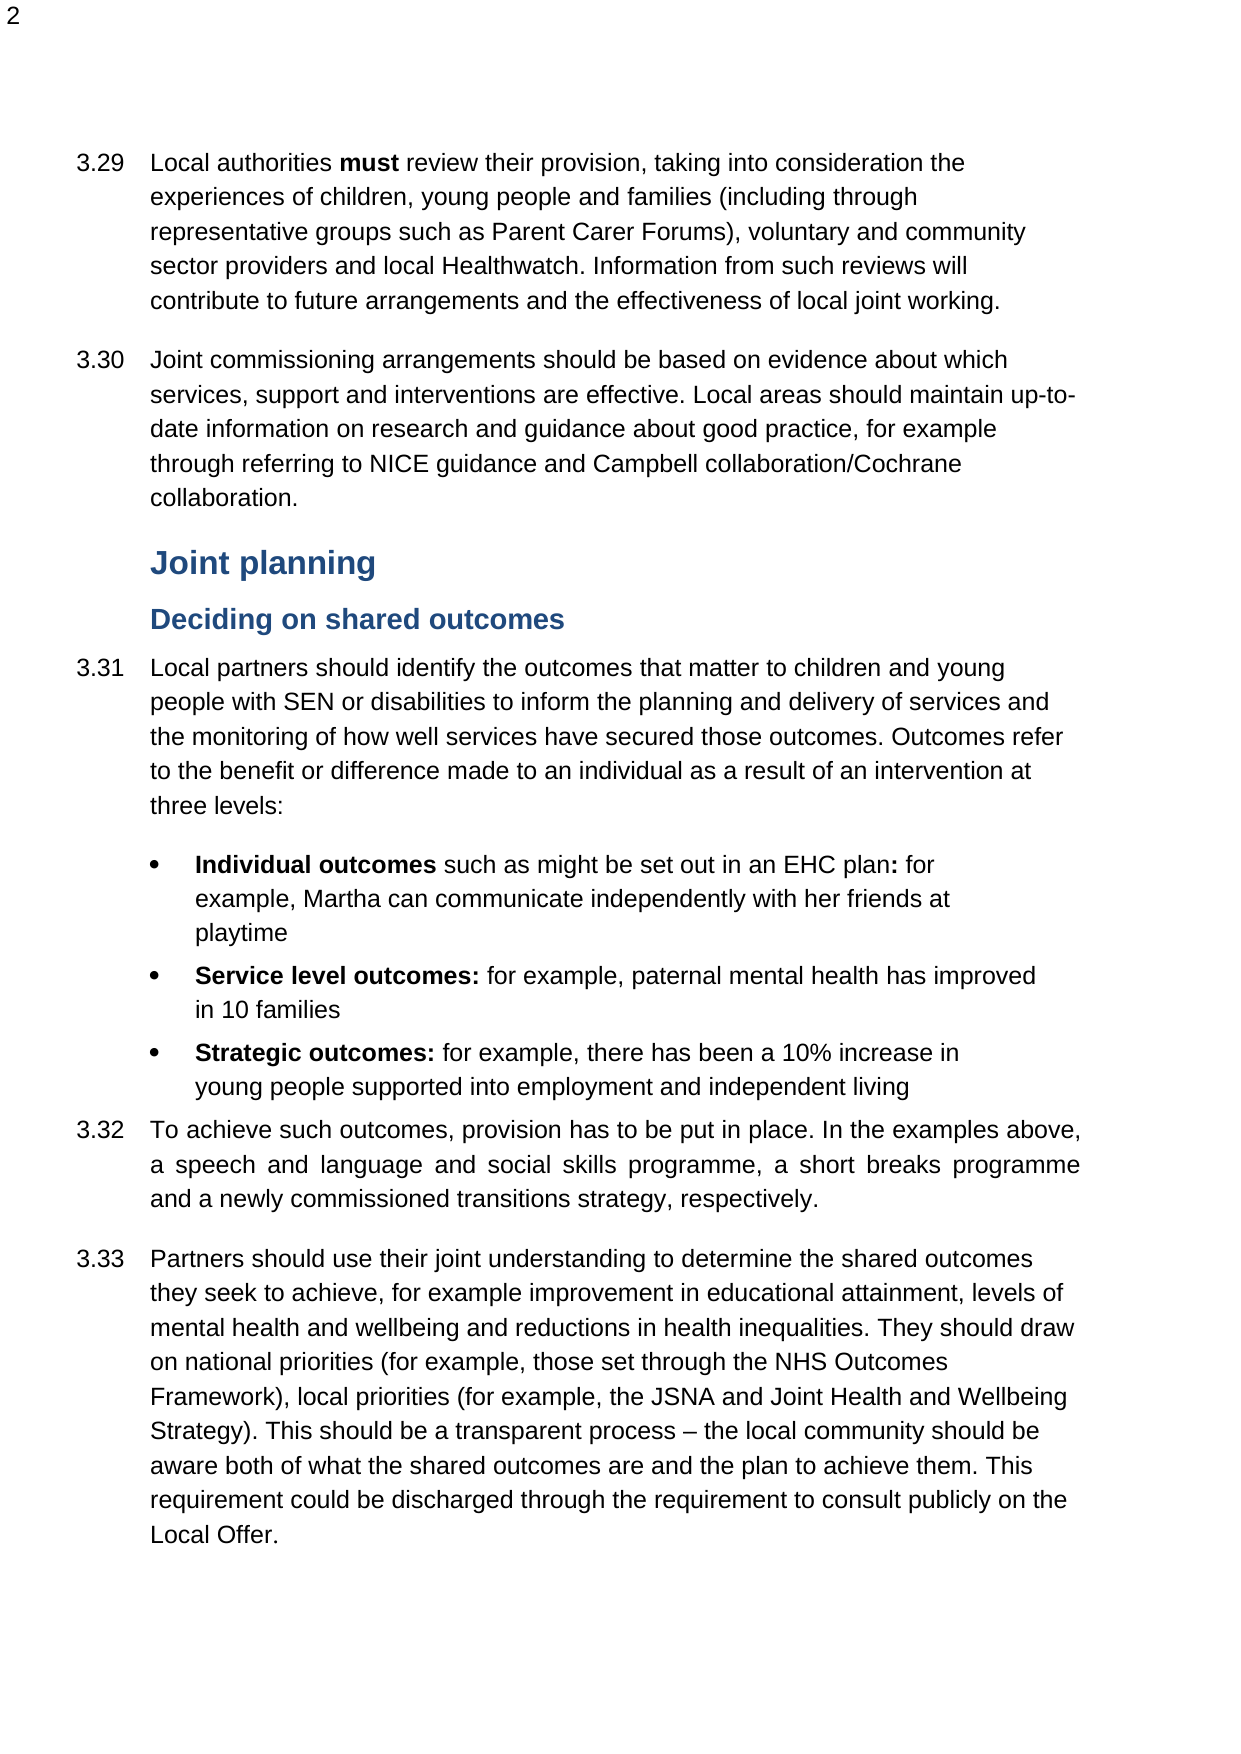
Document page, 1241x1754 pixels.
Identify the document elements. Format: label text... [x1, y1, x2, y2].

list Service level outcomes: for example, paternal mental health has improved in 10 families [150, 961, 1062, 1023]
list Individual outcomes such as might be set out in an EHC plan: for example, Martha can communicate independently with her friends at playtime [150, 850, 1042, 946]
list Partners should use their joint understanding to determine the shared outcomes they seek to achieve, for example improvement in educational attainment, levels of mental health and wellbeing and reductions in health inequalities. They should draw on national priorities (for example, those set through the NHS Outcomes Framework), local priorities (for example, the JSNA and Joint Health and Wellbeing Strategy). This should be a transparent process – the local community should be aware both of what the shared outcomes are and the plan to achieve them. This requirement could be discharged through the requirement to consult publicly on the Local Offer. [76, 1244, 1087, 1548]
list Strategic outcomes: for example, there has been a 10% increase in young people supported into employment and independent living [150, 1038, 1034, 1101]
list Joint commissioning arrangements should be based on evidence about which services, support and interventions are effective. Local areas should maintain up-to- date information on research and guidance about good practice, for example through referring to NICE guidance and Campbell collaboration/Cochrane collaboration. [76, 345, 1088, 512]
subtitle Deciding on shared outcomes [150, 602, 1165, 636]
list Local authorities must review their provision, taking into consideration the experiences of children, young people and families (including through representative groups such as Parent Carer Forums), voluntary and community sector providers and local Healthwatch. Information from such reviews will contribute to future arrangements and the effectiveness of local joint working. [76, 148, 1083, 314]
subtitle Joint planning [150, 543, 1165, 581]
list To achieve such outcomes, provision has to be put in place. In the examples above, a speech and language and social skills programme, a short breaks programme and a newly commissioned transitions strategy, respectively. [76, 1115, 1081, 1213]
list Local partners should identify the outcomes that matter to children and young people with SEN or disabilities to inform the planning and delivery of services and the monitoring of how well services have secured those outcomes. Outcomes refer to the benefit or difference made to an individual as a result of an intervention at three levels: [76, 653, 1087, 819]
